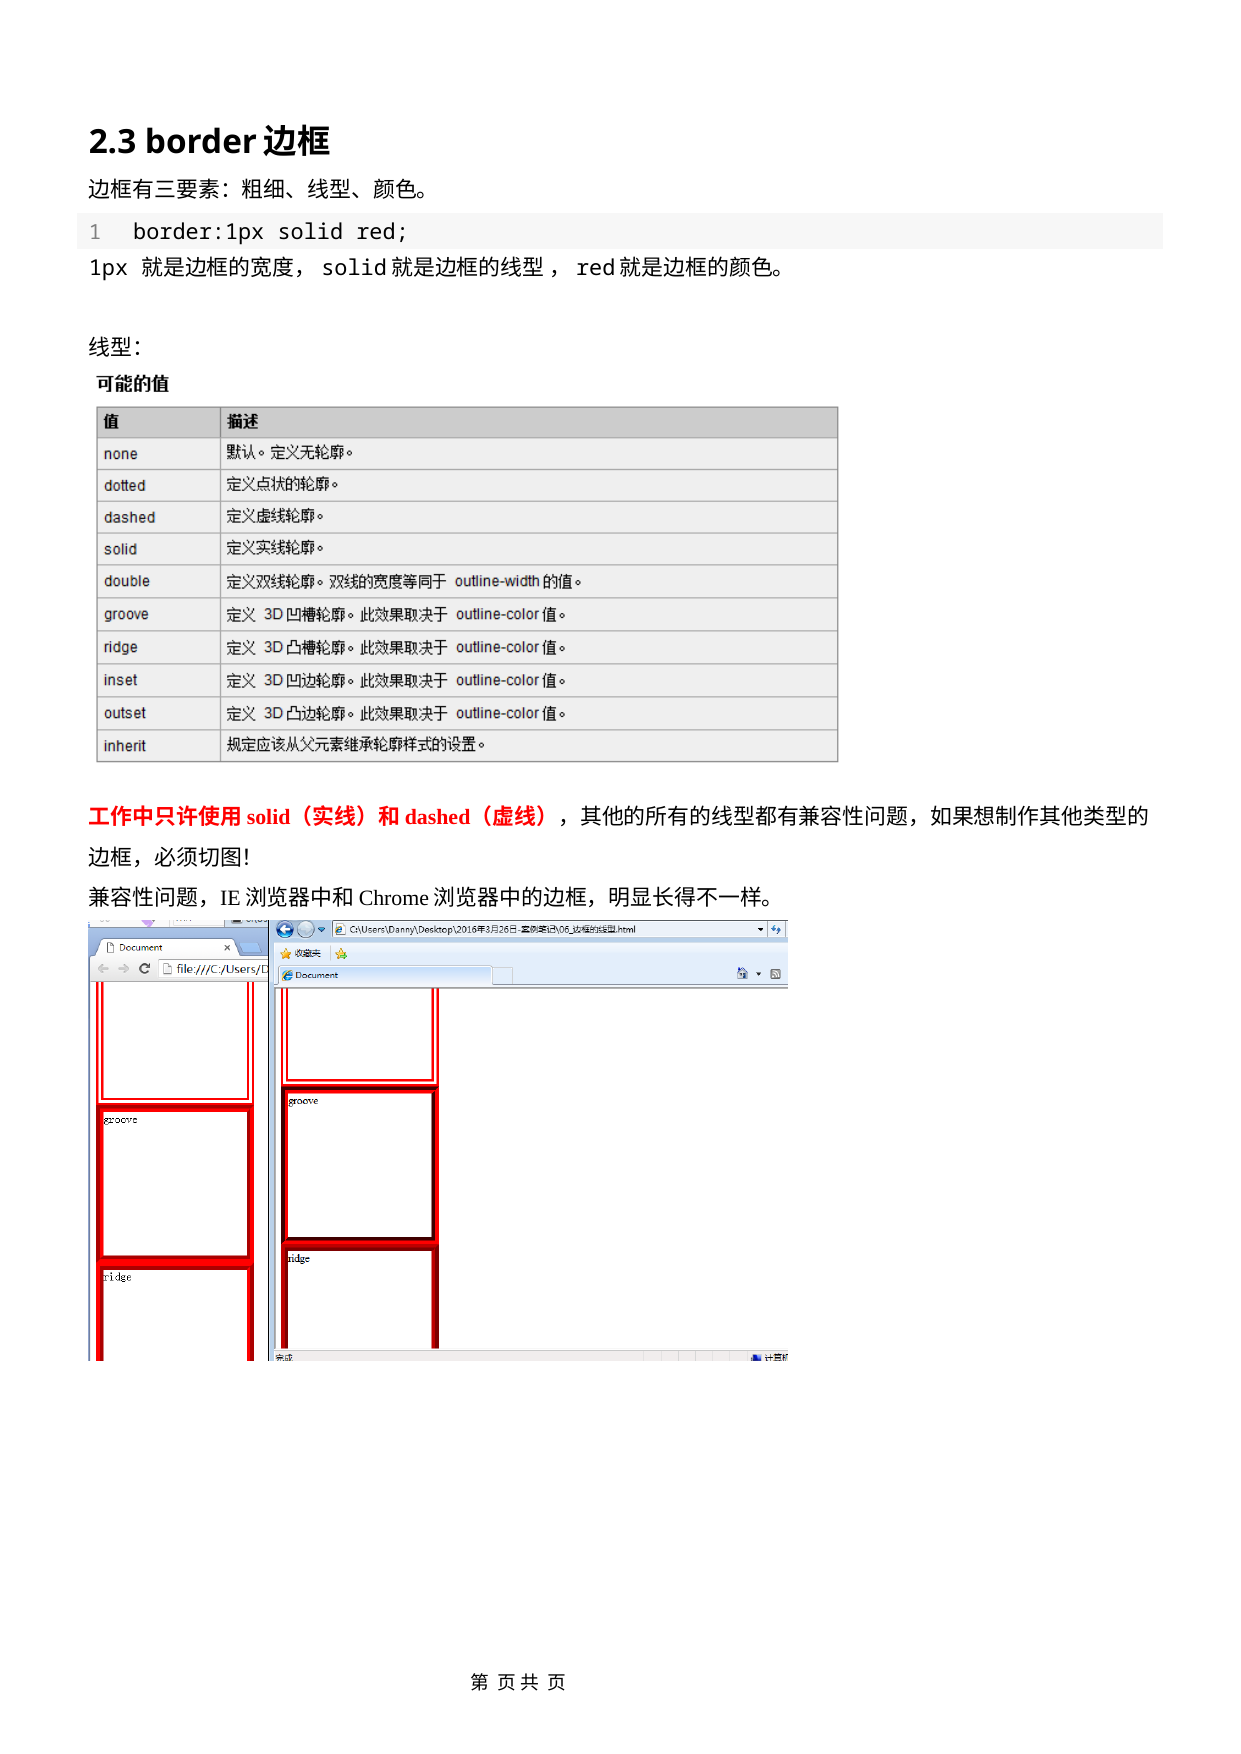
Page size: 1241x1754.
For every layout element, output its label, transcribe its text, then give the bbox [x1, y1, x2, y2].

text 兼容性问题，IE浏览器中和Chrome浏览器中的边框，明显长得不一样。 [88, 880, 1152, 912]
picture [88, 370, 847, 777]
table_header border:1px solid red; [77, 213, 1163, 249]
text 工作中只许使用solid（实线）和dashed（虚线），其他的所有的线型都有兼容性问题，如果想制作其他类型的边框，必须切图！ [88, 799, 1152, 872]
picture [88, 920, 788, 1361]
text 线型： [88, 330, 1152, 362]
text 1px 就是边框的宽度， solid就是边框的线型 ， red就是边框的颜色。 [88, 249, 1152, 282]
text 边框有三要素：粗细、线型、颜色。 [88, 172, 1152, 204]
